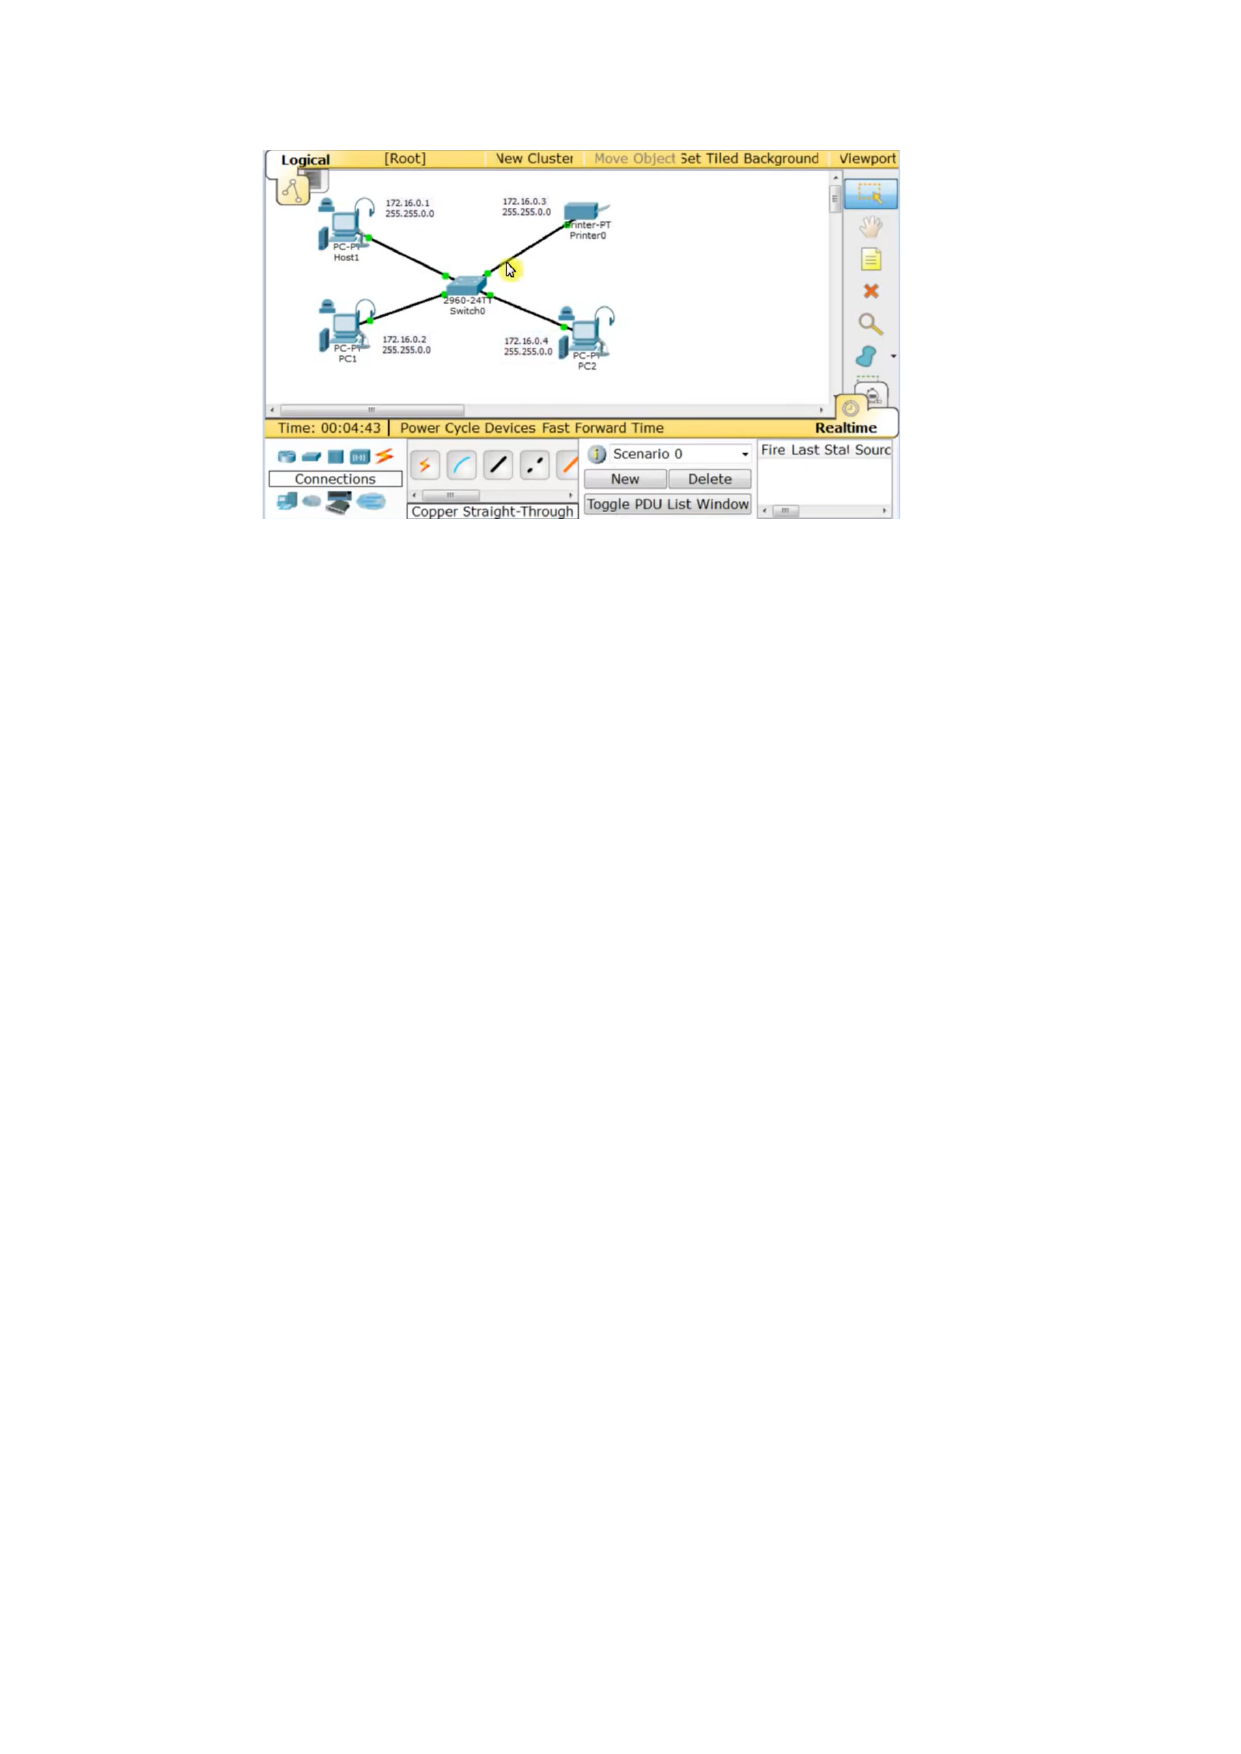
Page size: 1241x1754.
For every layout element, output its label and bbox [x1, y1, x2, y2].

picture [262, 150, 901, 519]
